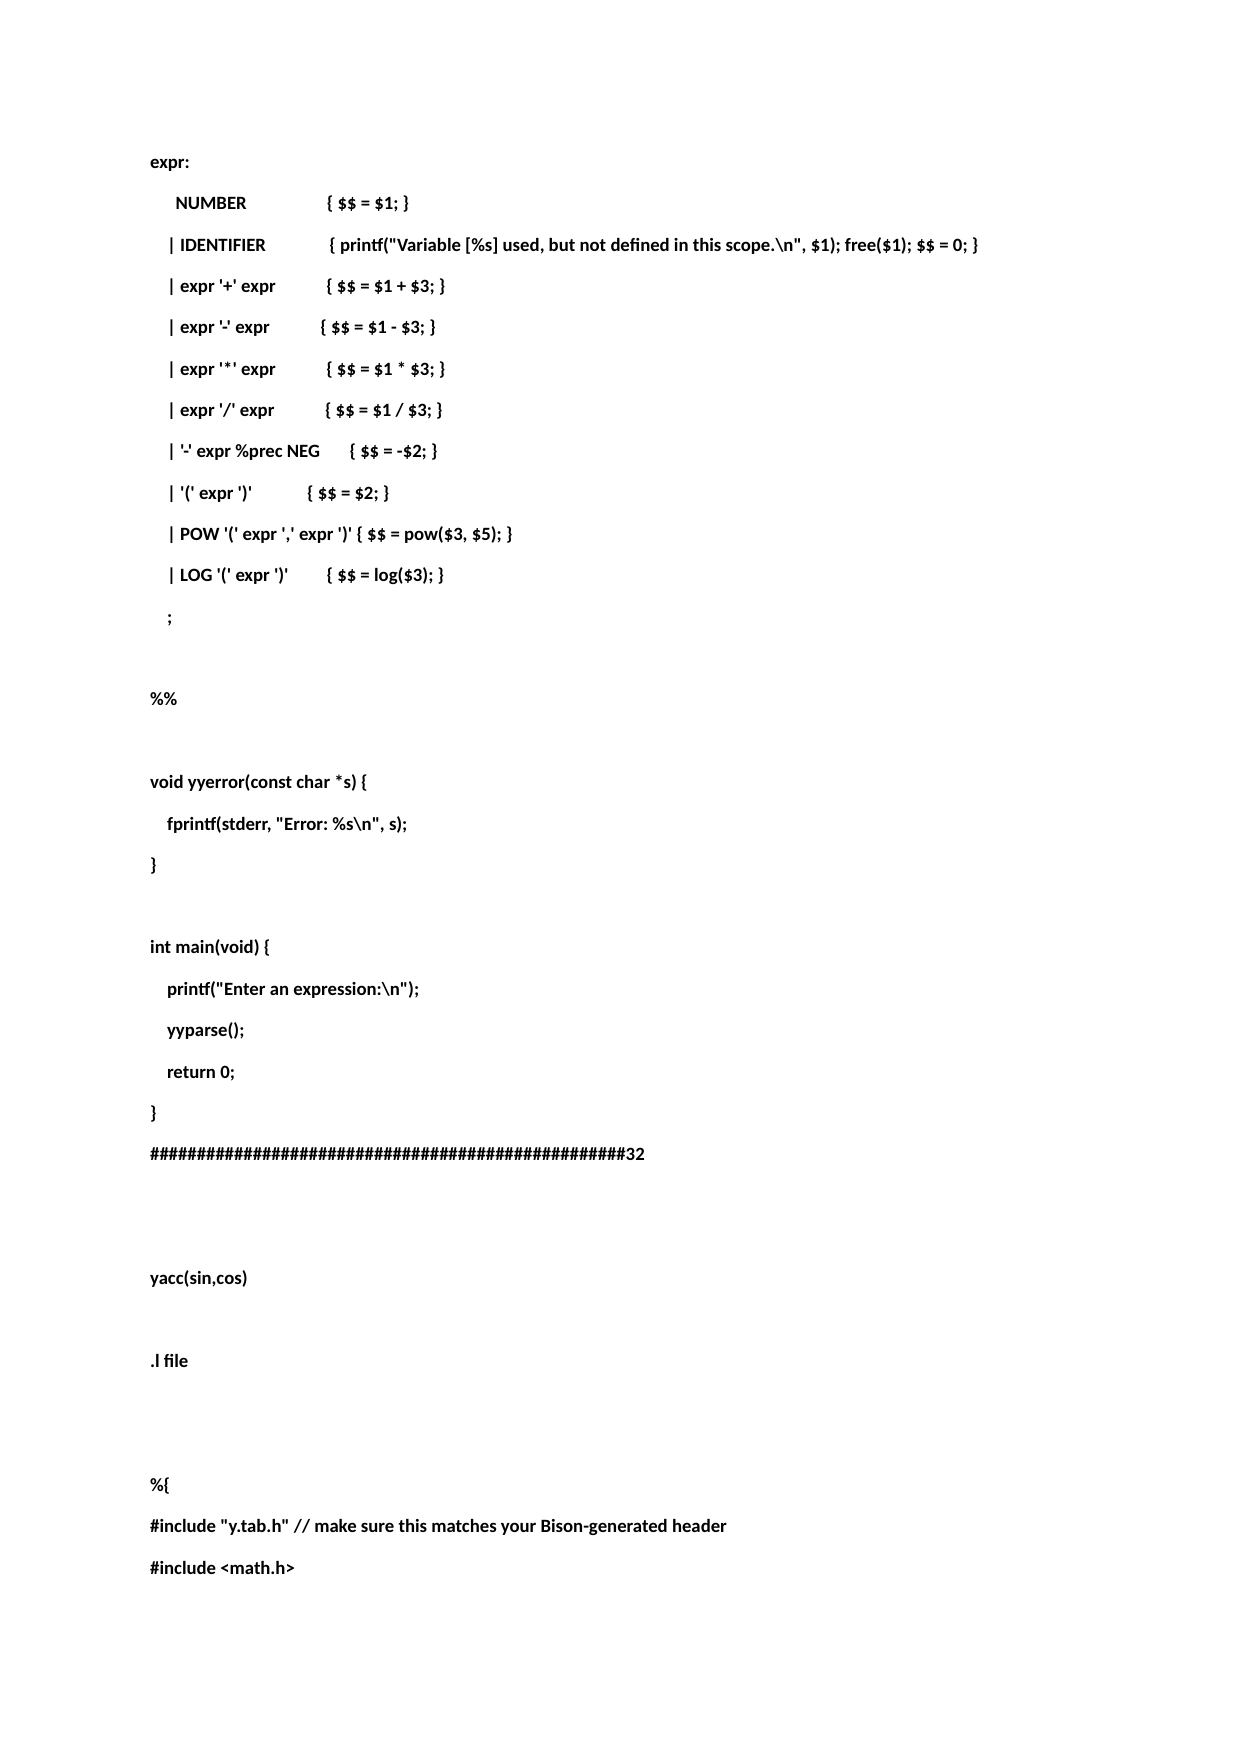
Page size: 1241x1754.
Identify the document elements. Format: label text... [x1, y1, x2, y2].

text #include <math.h> [150, 1556, 1090, 1579]
text #include "y.tab.h" // make sure this matches your Bison-generated header [150, 1515, 1090, 1538]
text void yyerror(const char *s) { [150, 770, 1090, 793]
text | expr '*' expr { $$ = $1 * $3; } [150, 357, 1090, 380]
text printf("Enter an expression:\n"); [150, 977, 1090, 1000]
text yacc(sin,cos) [150, 1267, 1090, 1289]
text | '-' expr %prec NEG { $$ = -$2; } [150, 439, 1090, 462]
text | IDENTIFIER { printf("Variable [%s] used, but not defined in this scope.\n", $1); free($1); $$ = 0; } [150, 233, 1090, 256]
text } [150, 853, 1090, 876]
text ; [150, 605, 1090, 628]
text | expr '+' expr { $$ = $1 + $3; } [150, 274, 1090, 297]
text } [150, 1101, 1090, 1124]
text .l file [150, 1349, 1090, 1372]
text | LOG '(' expr ')' { $$ = log($3); } [150, 563, 1090, 586]
text NUMBER { $$ = $1; } [150, 191, 1090, 214]
text fprintf(stderr, "Error: %s\n", s); [150, 812, 1090, 834]
text | POW '(' expr ',' expr ')' { $$ = pow($3, $5); } [150, 522, 1090, 545]
text | '(' expr ')' { $$ = $2; } [150, 481, 1090, 504]
text %% [150, 688, 1090, 711]
text ###################################################32 [150, 1142, 1090, 1165]
text return 0; [150, 1060, 1090, 1083]
text | expr '-' expr { $$ = $1 - $3; } [150, 315, 1090, 338]
text int main(void) { [150, 936, 1090, 959]
text yyparse(); [150, 1018, 1090, 1041]
text | expr '/' expr { $$ = $1 / $3; } [150, 398, 1090, 421]
text %{ [150, 1473, 1090, 1496]
text expr: [150, 150, 1090, 173]
